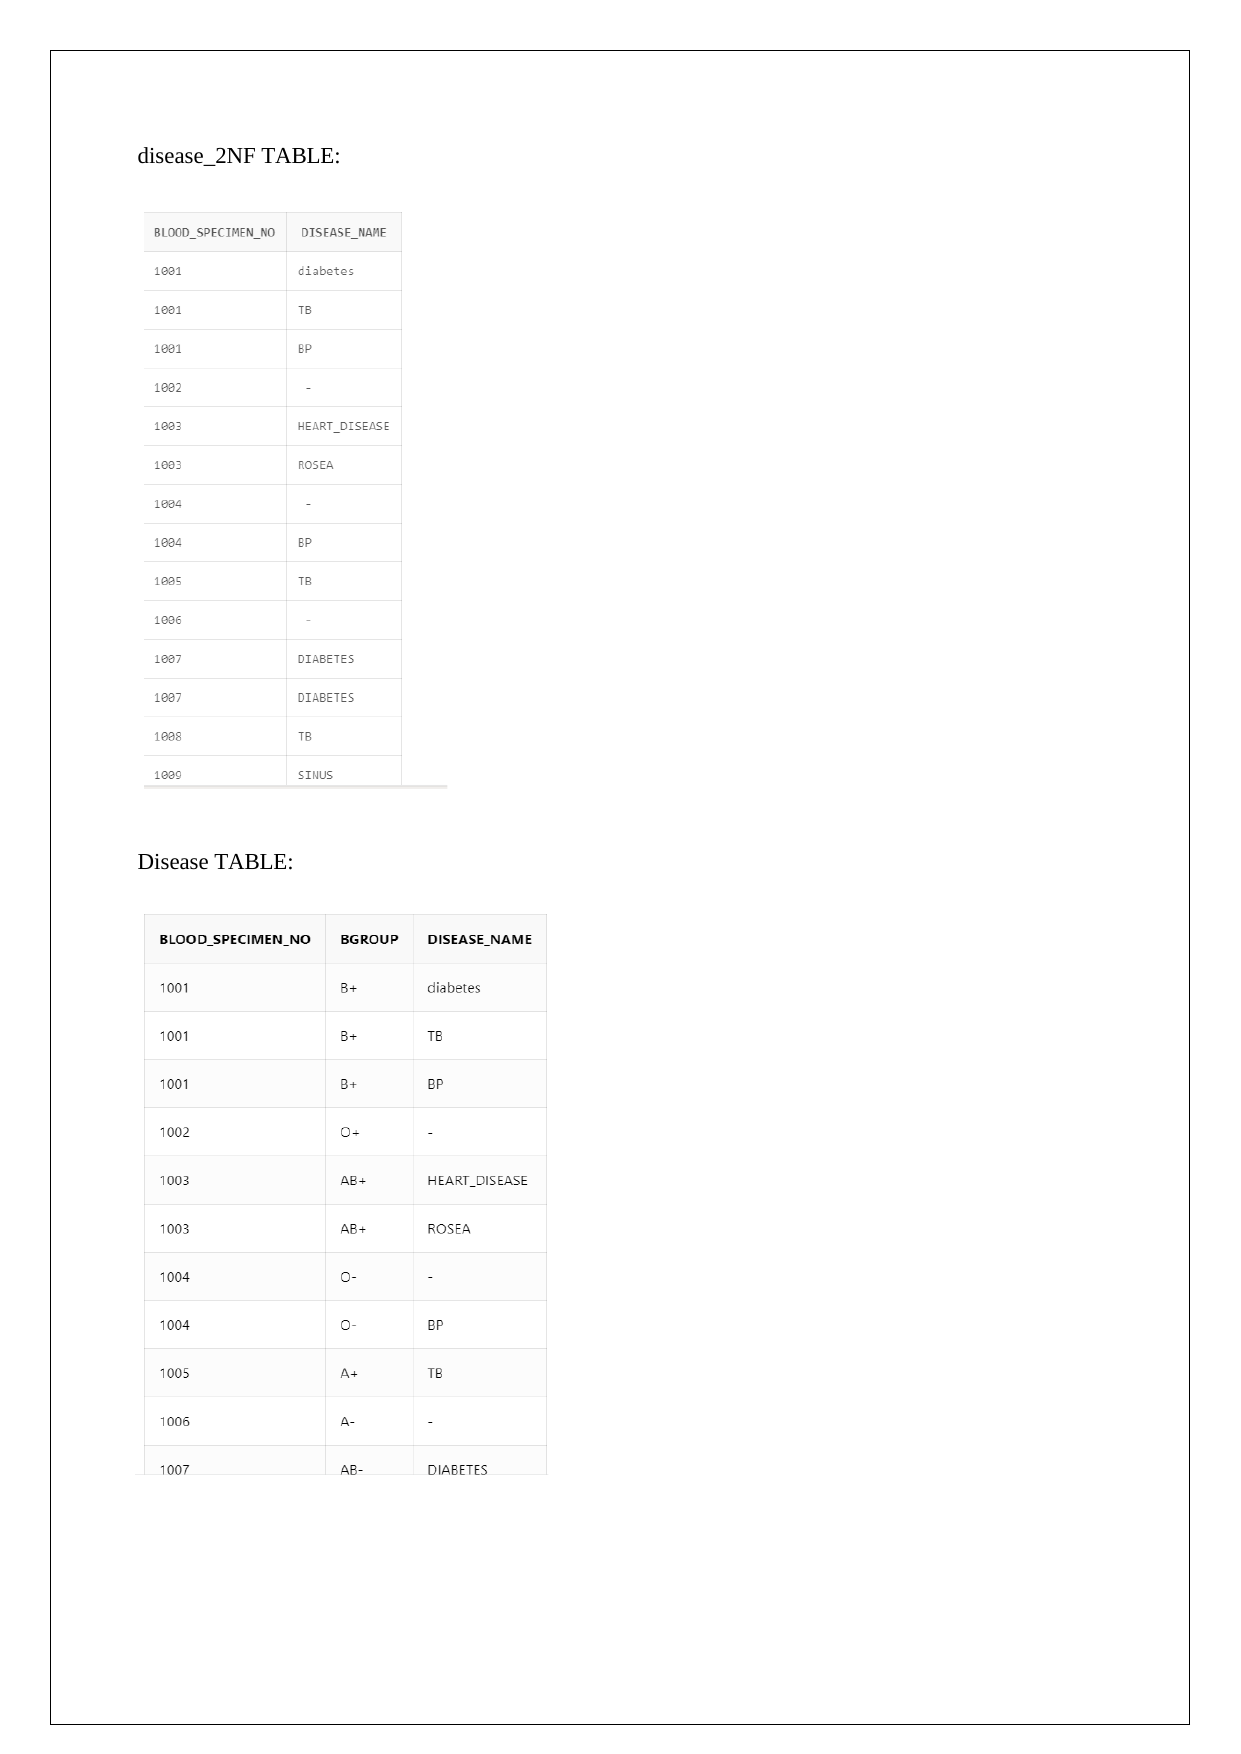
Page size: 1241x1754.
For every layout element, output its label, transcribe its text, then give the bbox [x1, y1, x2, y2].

picture [144, 212, 448, 789]
text Disease TABLE: [137, 848, 1186, 874]
picture [135, 914, 549, 1475]
text disease_2NF TABLE: [137, 142, 1186, 168]
